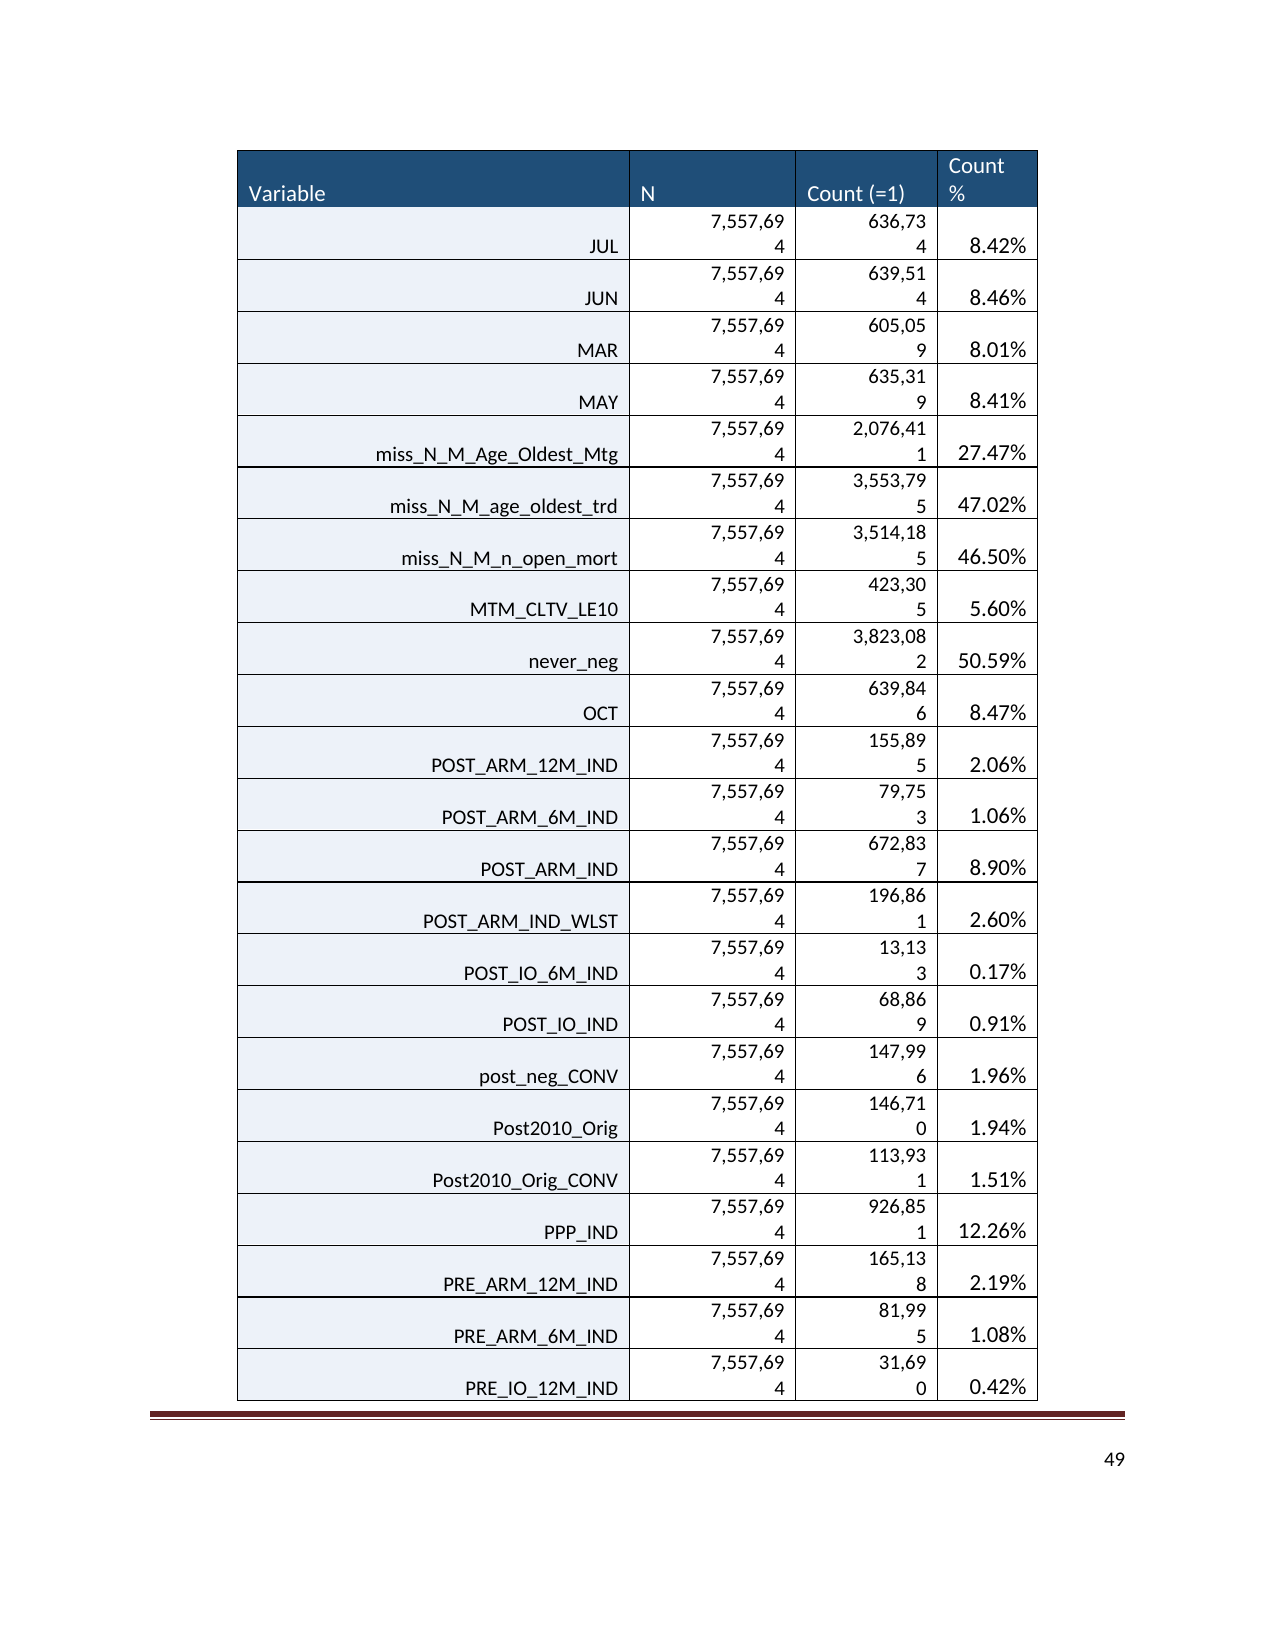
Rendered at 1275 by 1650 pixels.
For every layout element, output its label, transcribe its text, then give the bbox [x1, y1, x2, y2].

table_cell 165,138 [796, 1246, 937, 1296]
table_cell miss_N_M_Age_Oldest_Mtg [238, 416, 629, 466]
table_cell 8.42% [938, 207, 1037, 259]
table_cell POST_ARM_6M_IND [238, 779, 629, 829]
table_cell 7,557,694 [630, 1038, 795, 1089]
table_cell JUN [238, 260, 629, 311]
table_cell 1.94% [938, 1090, 1037, 1141]
table_cell 147,996 [796, 1038, 937, 1089]
table_cell 27.47% [938, 416, 1037, 466]
table_cell 1.51% [938, 1142, 1037, 1193]
table_cell 7,557,694 [630, 831, 795, 881]
table_cell 3,514,185 [796, 519, 937, 570]
table_cell 8.41% [938, 364, 1037, 414]
table_cell 0.17% [938, 934, 1037, 985]
table_cell JUL [238, 207, 629, 259]
table_cell 1.96% [938, 1038, 1037, 1089]
table_cell 7,557,694 [630, 1194, 795, 1244]
table_cell POST_IO_6M_IND [238, 934, 629, 985]
table_cell POST_ARM_IND_WLST [238, 883, 629, 933]
table_cell 8.01% [938, 312, 1037, 363]
table_cell 7,557,694 [630, 468, 795, 518]
table_cell 1.08% [938, 1298, 1037, 1348]
table_cell 7,557,694 [630, 1090, 795, 1141]
table_cell 7,557,694 [630, 571, 795, 622]
table_cell 636,734 [796, 207, 937, 259]
table_cell POST_IO_IND [238, 986, 629, 1037]
table_cell 7,557,694 [630, 364, 795, 414]
table_cell 81,995 [796, 1298, 937, 1348]
table_cell 31,690 [796, 1349, 937, 1400]
table_cell 7,557,694 [630, 883, 795, 933]
table_cell 7,557,694 [630, 519, 795, 570]
table_cell 7,557,694 [630, 934, 795, 985]
table_cell 7,557,694 [630, 1246, 795, 1296]
table_cell 7,557,694 [630, 623, 795, 674]
table_cell 2,076,411 [796, 416, 937, 466]
table_cell MTM_CLTV_LE10 [238, 571, 629, 622]
table_cell 639,846 [796, 675, 937, 726]
table_cell OCT [238, 675, 629, 726]
table_cell 0.42% [938, 1349, 1037, 1400]
table_cell PRE_ARM_6M_IND [238, 1298, 629, 1348]
table_cell 7,557,694 [630, 260, 795, 311]
table_cell 50.59% [938, 623, 1037, 674]
table_header Variable [238, 151, 629, 207]
table_cell 3,553,795 [796, 468, 937, 518]
table_cell MAR [238, 312, 629, 363]
table_cell Post2010_Orig_CONV [238, 1142, 629, 1193]
table_cell PRE_ARM_12M_IND [238, 1246, 629, 1296]
table_cell 68,869 [796, 986, 937, 1037]
table_cell 926,851 [796, 1194, 937, 1244]
table_cell 2.60% [938, 883, 1037, 933]
table_header Count (=1) [796, 151, 937, 207]
table_cell 113,931 [796, 1142, 937, 1193]
table_cell 47.02% [938, 468, 1037, 518]
table_cell 196,861 [796, 883, 937, 933]
table_cell 7,557,694 [630, 1142, 795, 1193]
table_cell 146,710 [796, 1090, 937, 1141]
table_cell 7,557,694 [630, 416, 795, 466]
table_cell 672,837 [796, 831, 937, 881]
table_cell 8.46% [938, 260, 1037, 311]
table_cell 2.06% [938, 727, 1037, 778]
table_cell PPP_IND [238, 1194, 629, 1244]
table_cell 155,895 [796, 727, 937, 778]
table_cell POST_ARM_IND [238, 831, 629, 881]
table_cell 2.19% [938, 1246, 1037, 1296]
table_header Count % [938, 151, 1037, 207]
table_cell 1.06% [938, 779, 1037, 829]
table_cell 7,557,694 [630, 207, 795, 259]
table_cell 605,059 [796, 312, 937, 363]
table_cell 79,753 [796, 779, 937, 829]
table_cell 0.91% [938, 986, 1037, 1037]
table_cell 12.26% [938, 1194, 1037, 1244]
table_cell 3,823,082 [796, 623, 937, 674]
table_cell 7,557,694 [630, 312, 795, 363]
table_cell miss_N_M_age_oldest_trd [238, 468, 629, 518]
table_cell Post2010_Orig [238, 1090, 629, 1141]
table_cell 5.60% [938, 571, 1037, 622]
table_cell POST_ARM_12M_IND [238, 727, 629, 778]
table_cell 7,557,694 [630, 675, 795, 726]
table_cell 635,319 [796, 364, 937, 414]
table_cell 13,133 [796, 934, 937, 985]
table_cell miss_N_M_n_open_mort [238, 519, 629, 570]
table_header N [630, 151, 795, 207]
table_cell 7,557,694 [630, 1298, 795, 1348]
table_cell 46.50% [938, 519, 1037, 570]
table_cell 7,557,694 [630, 779, 795, 829]
table_cell 7,557,694 [630, 986, 795, 1037]
table_cell 7,557,694 [630, 1349, 795, 1400]
table_cell 8.90% [938, 831, 1037, 881]
table_cell MAY [238, 364, 629, 414]
table_cell post_neg_CONV [238, 1038, 629, 1089]
table_cell 7,557,694 [630, 727, 795, 778]
table_cell PRE_IO_12M_IND [238, 1349, 629, 1400]
table_cell 423,305 [796, 571, 937, 622]
table_cell 8.47% [938, 675, 1037, 726]
table_cell never_neg [238, 623, 629, 674]
table_cell 639,514 [796, 260, 937, 311]
